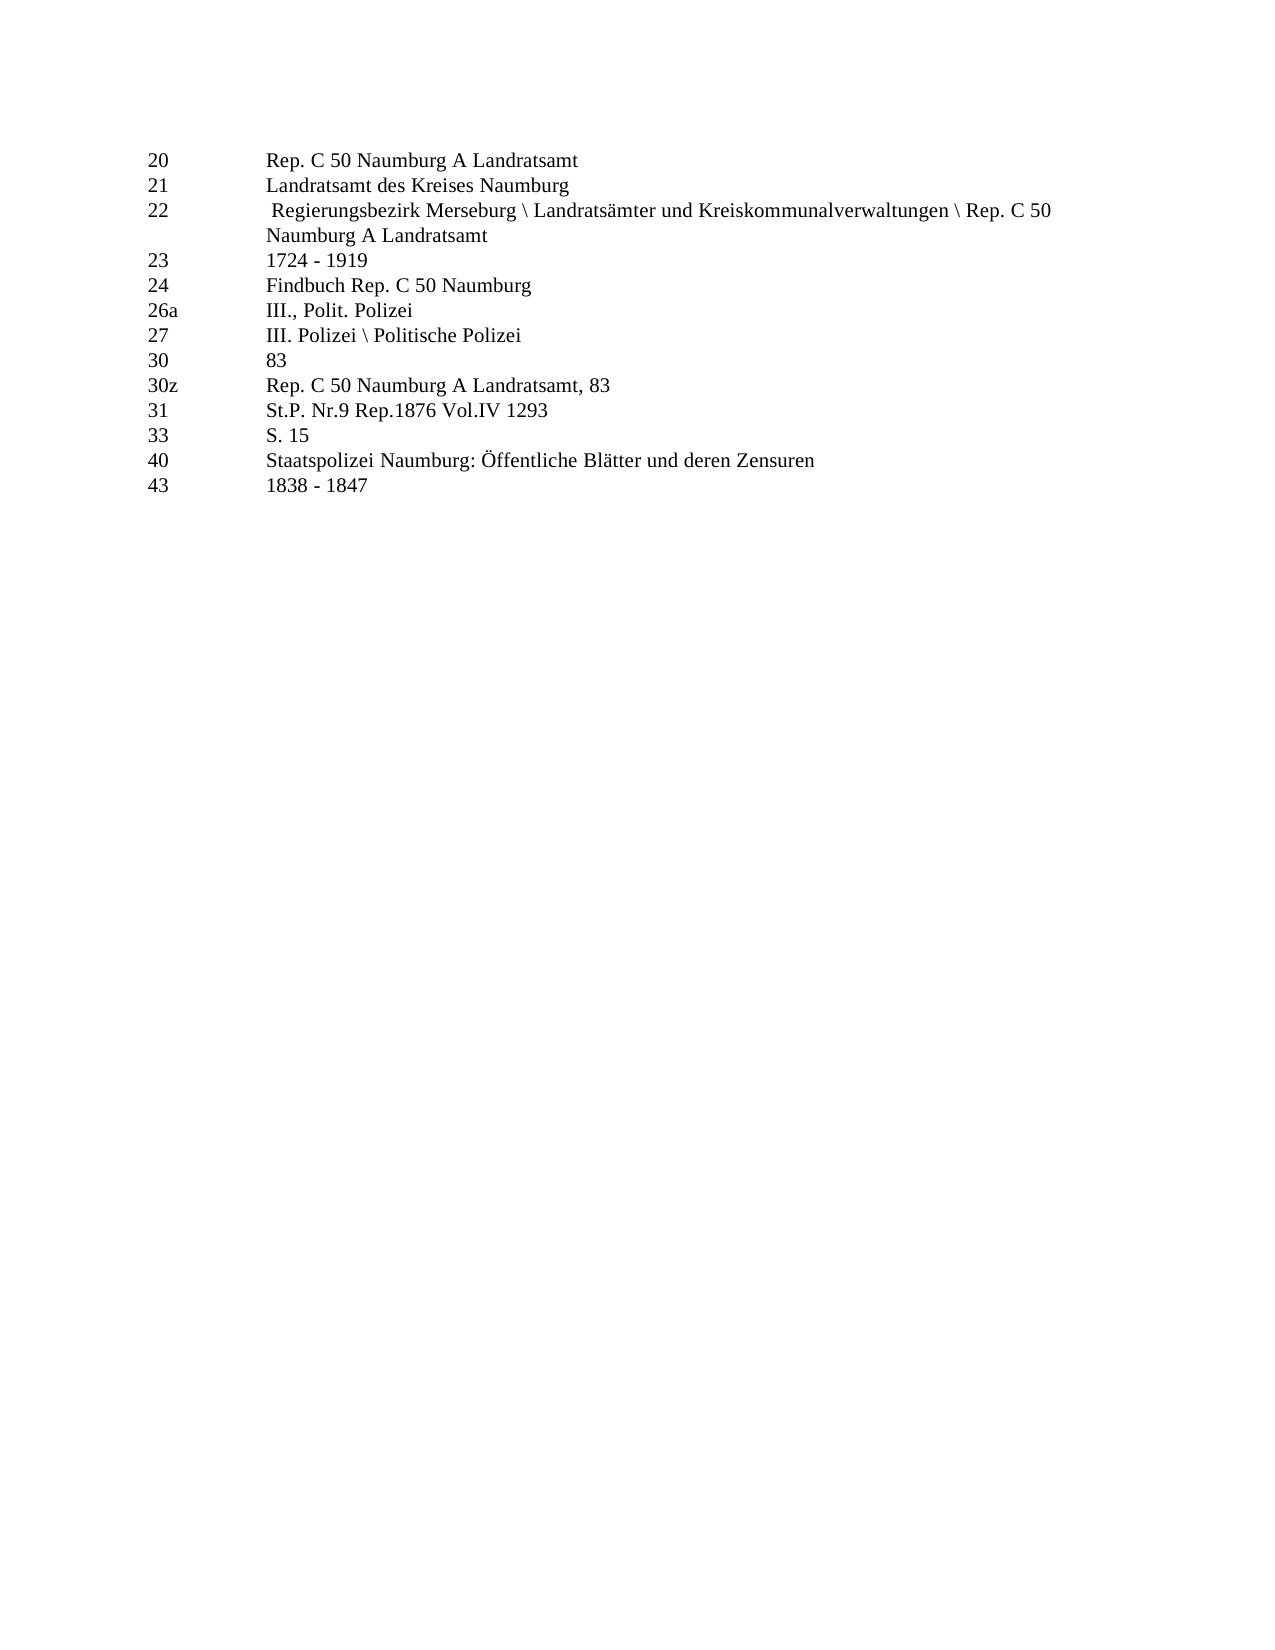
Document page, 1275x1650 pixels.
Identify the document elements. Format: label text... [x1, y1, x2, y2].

text 24 Findbuch Rep. C 50 Naumburg [148, 273, 1127, 298]
text 23 1724 - 1919 [148, 248, 1127, 273]
text 33 S. 15 [148, 423, 1127, 448]
text 20 Rep. C 50 Naumburg A Landratsamt [148, 148, 1127, 173]
text 26a III., Polit. Polizei [148, 298, 1127, 323]
text 43 1838 - 1847 [148, 473, 1127, 498]
text 40 k[Staatspolizei o[Naumburg]o]k: s[2{Öffentliche} 1{Blätter}]s und deren s[Zensur]sen [148, 448, 1127, 473]
text 30 83 [148, 348, 1127, 373]
text 22 Regierungsbezirk Merseburg \ Landratsämter und Kreiskommunalverwaltungen \ Rep. C 50 Naumburg A Landratsamt [148, 198, 1127, 248]
text 27 III. Polizei \ Politische Polizei [148, 323, 1127, 348]
text 21 k[Landratsamt des o[2{Kreis}es 1{Naumburg}]o]k [148, 173, 1127, 198]
text 31 St.P. Nr.9 Rep.1876 Vol.IV 1293 [148, 398, 1127, 423]
text 30z Rep. C 50 Naumburg A Landratsamt, 83 [148, 373, 1127, 398]
